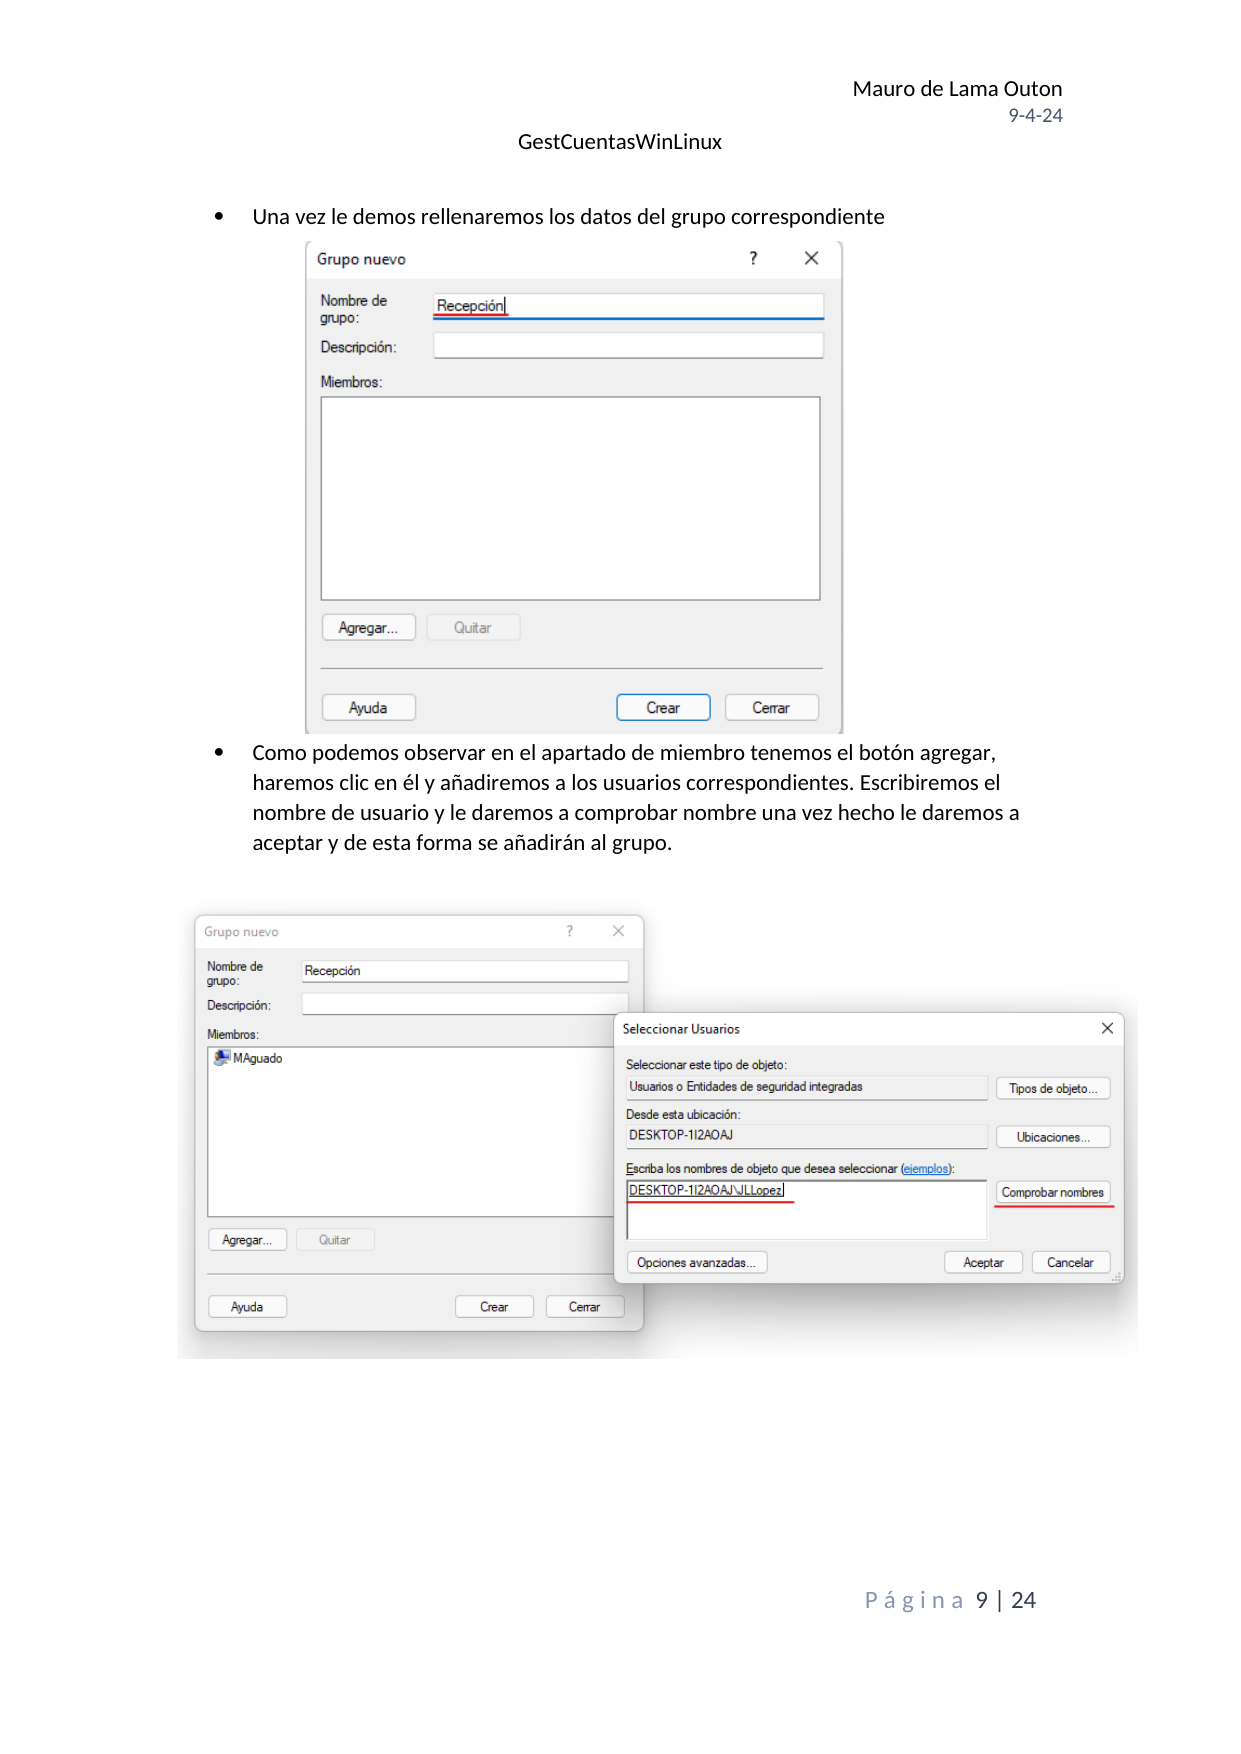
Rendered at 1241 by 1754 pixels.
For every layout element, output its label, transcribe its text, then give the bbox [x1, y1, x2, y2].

picture [177, 880, 1138, 1359]
picture [304, 241, 844, 734]
list Una vez le demos rellenaremos los datos del grupo correspondiente [215, 202, 1063, 230]
